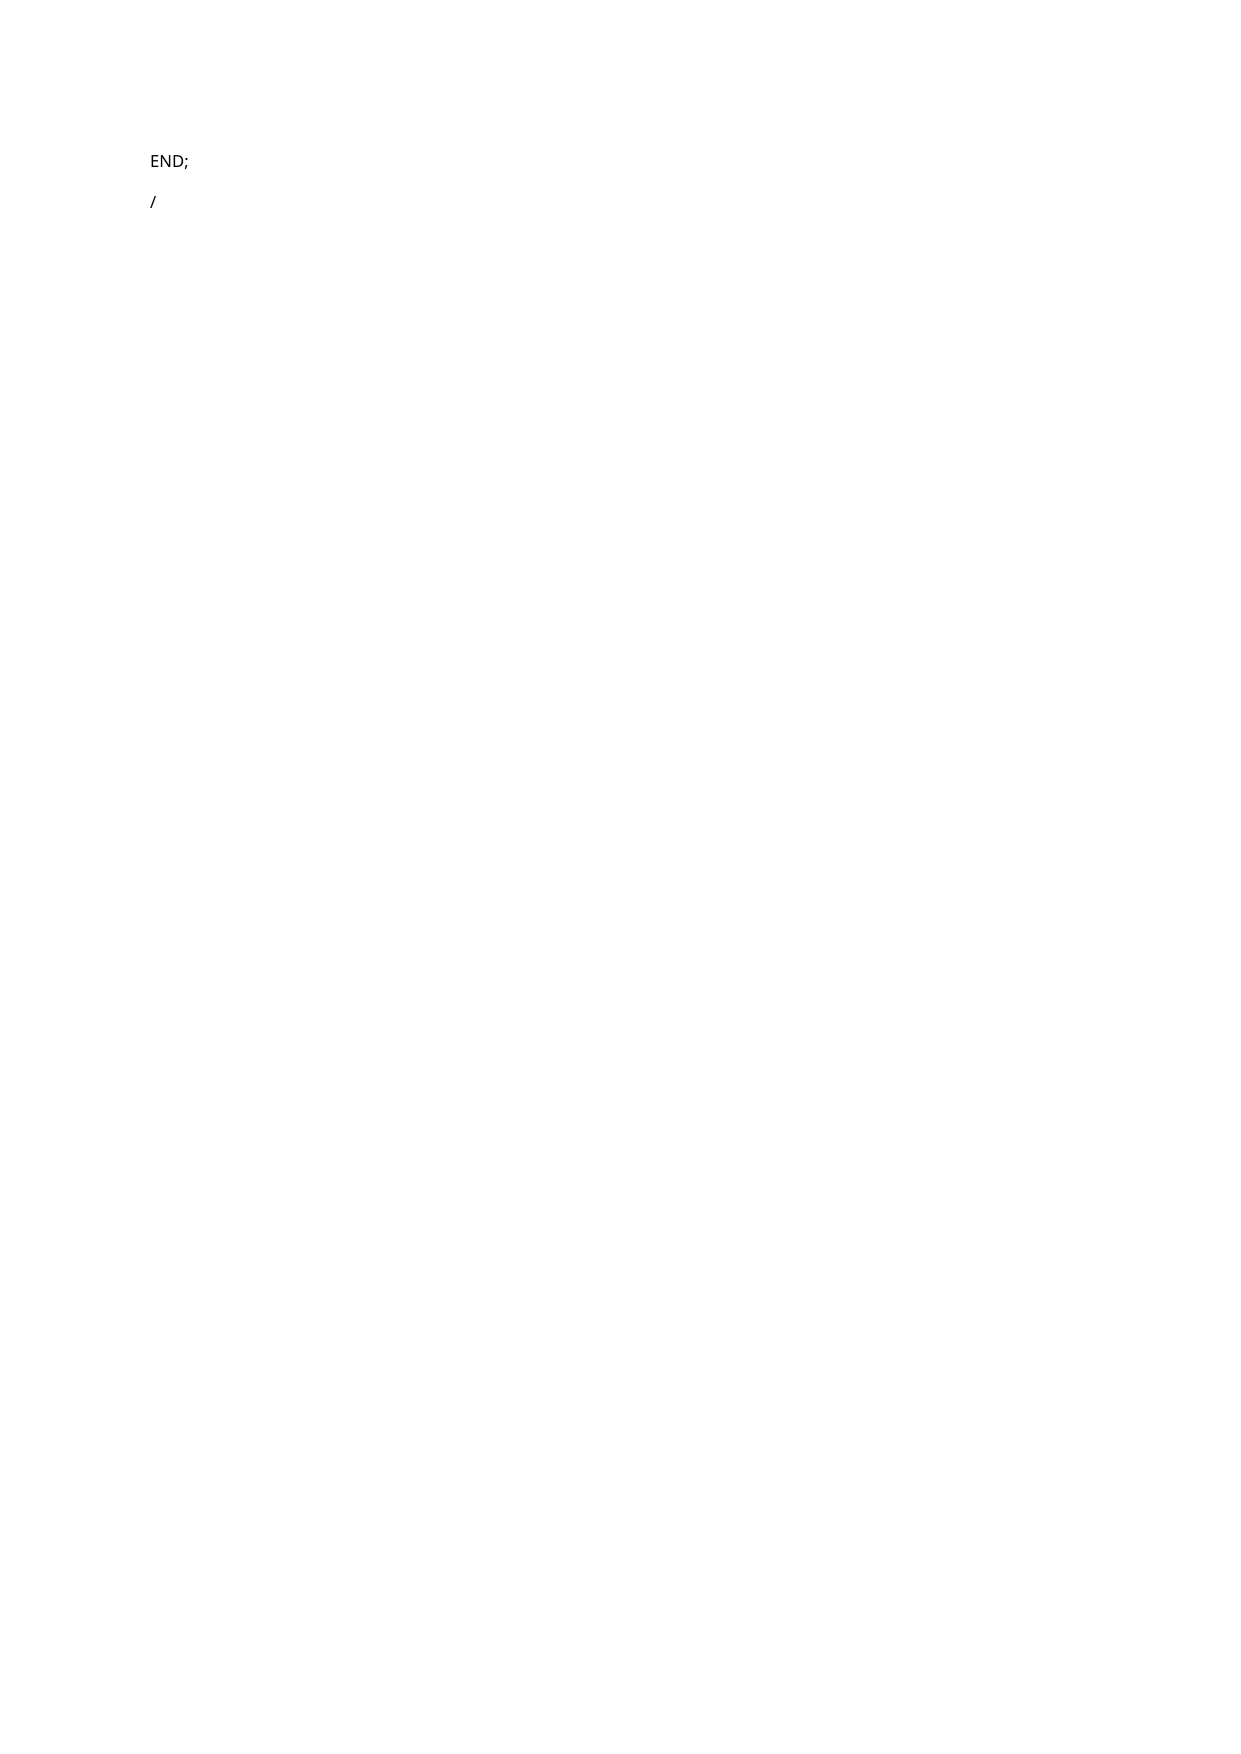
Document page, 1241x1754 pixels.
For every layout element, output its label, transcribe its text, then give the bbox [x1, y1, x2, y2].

text / [150, 191, 1090, 214]
text END; [150, 150, 1090, 173]
